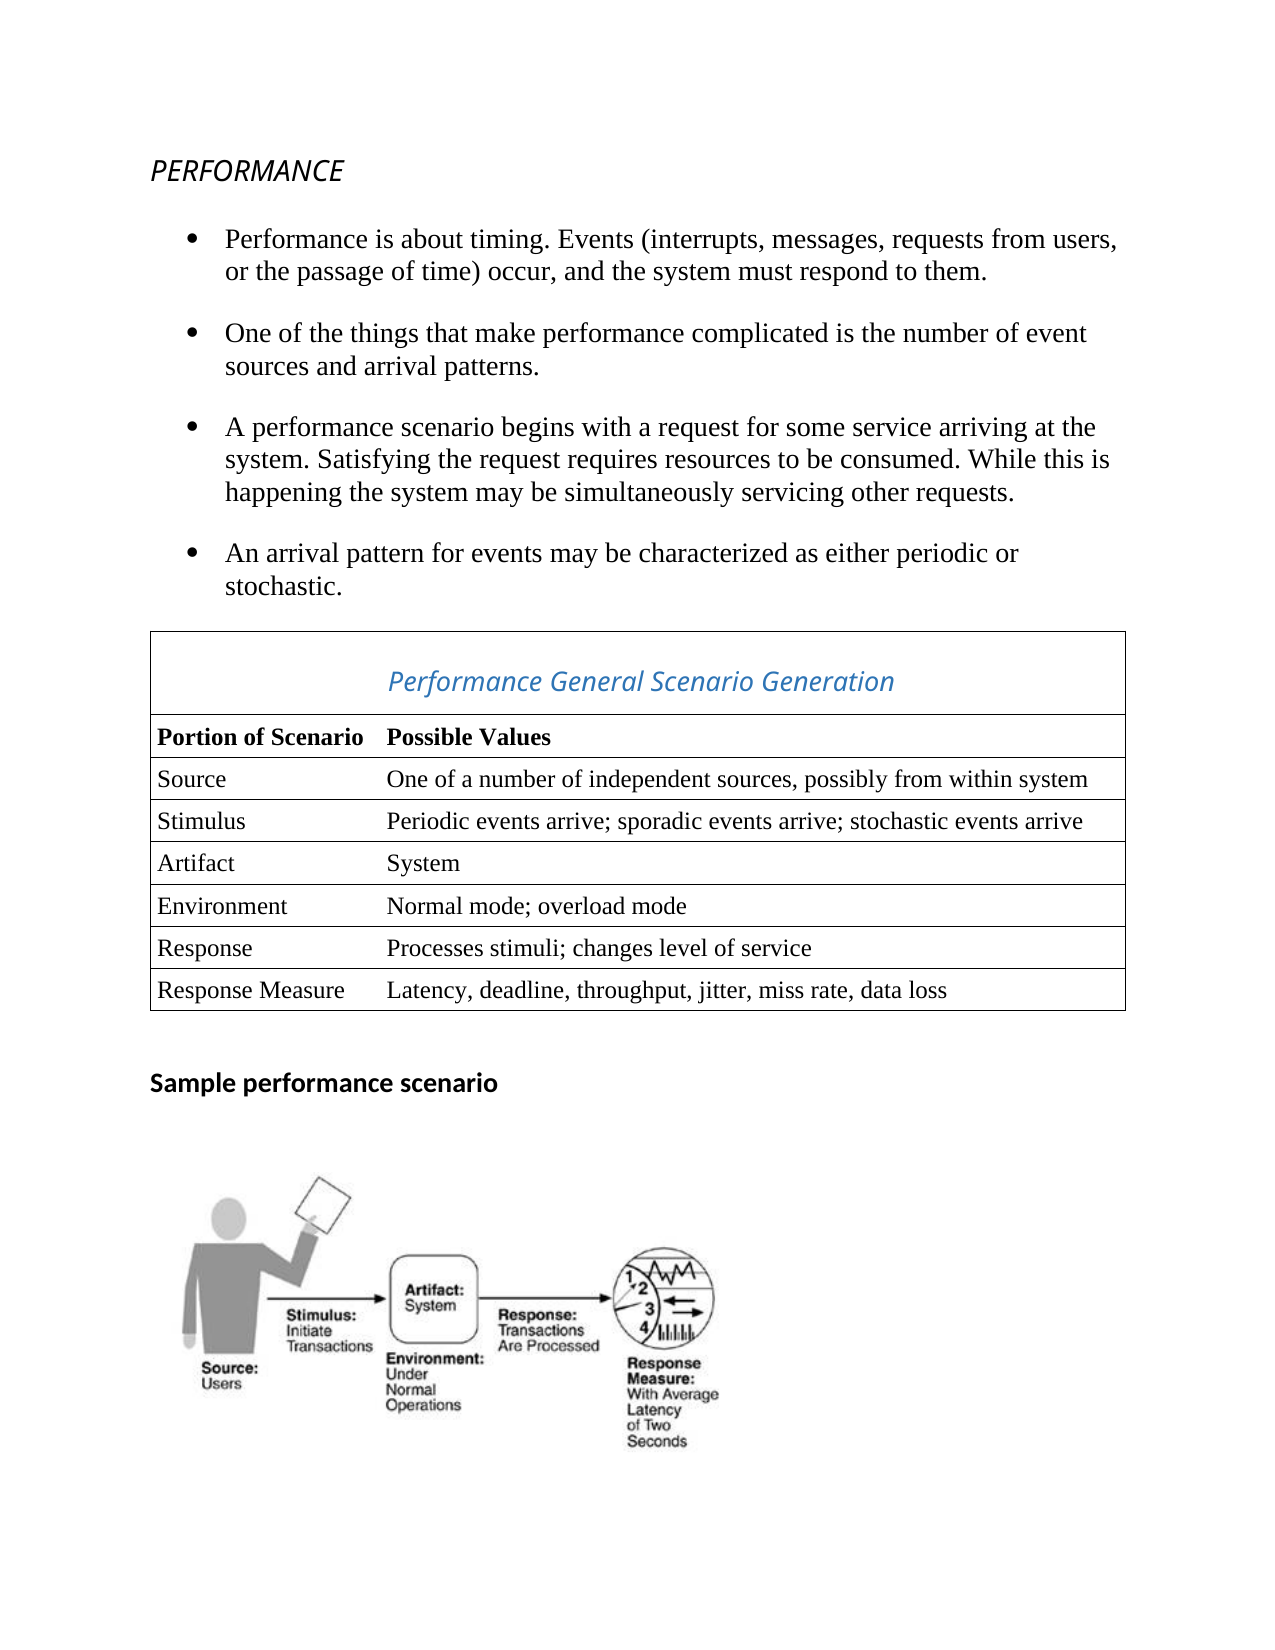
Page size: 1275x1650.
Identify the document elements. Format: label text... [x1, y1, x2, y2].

table_cell Portion of Scenario [151, 715, 380, 757]
picture [150, 1172, 758, 1471]
subtitle PERFORMANCE [150, 150, 1125, 190]
table_cell Response [151, 927, 380, 968]
table_cell Stimulus [151, 800, 380, 841]
text  A performance scenario begins with a request for some service arriving at the system. Satisfying the request requires resources to be consumed. While this is happening the system may be simultaneously servicing other requests. [187, 410, 1125, 507]
table_header Performance General Scenario Generation [151, 632, 1125, 714]
text Sample performance scenario [150, 1065, 1125, 1099]
table_cell System [380, 842, 1125, 883]
table_cell Artifact [151, 842, 380, 883]
table_cell Periodic events arrive; sporadic events arrive; stochastic events arrive [380, 800, 1125, 841]
table_cell Possible Values [380, 715, 1125, 757]
table_cell Latency, deadline, throughput, jitter, miss rate, data loss [380, 969, 1125, 1010]
table_cell One of a number of independent sources, possibly from within system [380, 758, 1125, 799]
table_cell Environment [151, 885, 380, 926]
text  Performance is about timing. Events (interrupts, messages, requests from users, or the passage of time) occur, and the system must respond to them. [187, 222, 1125, 287]
text  An arrival pattern for events may be characterized as either periodic or stochastic. [187, 537, 1125, 601]
table_cell Response Measure [151, 969, 380, 1010]
text  One of the things that make performance complicated is the number of event sources and arrival patterns. [187, 316, 1125, 381]
table_cell Normal mode; overload mode [380, 885, 1125, 926]
table_cell Source [151, 758, 380, 799]
table_cell Processes stimuli; changes level of service [380, 927, 1125, 968]
